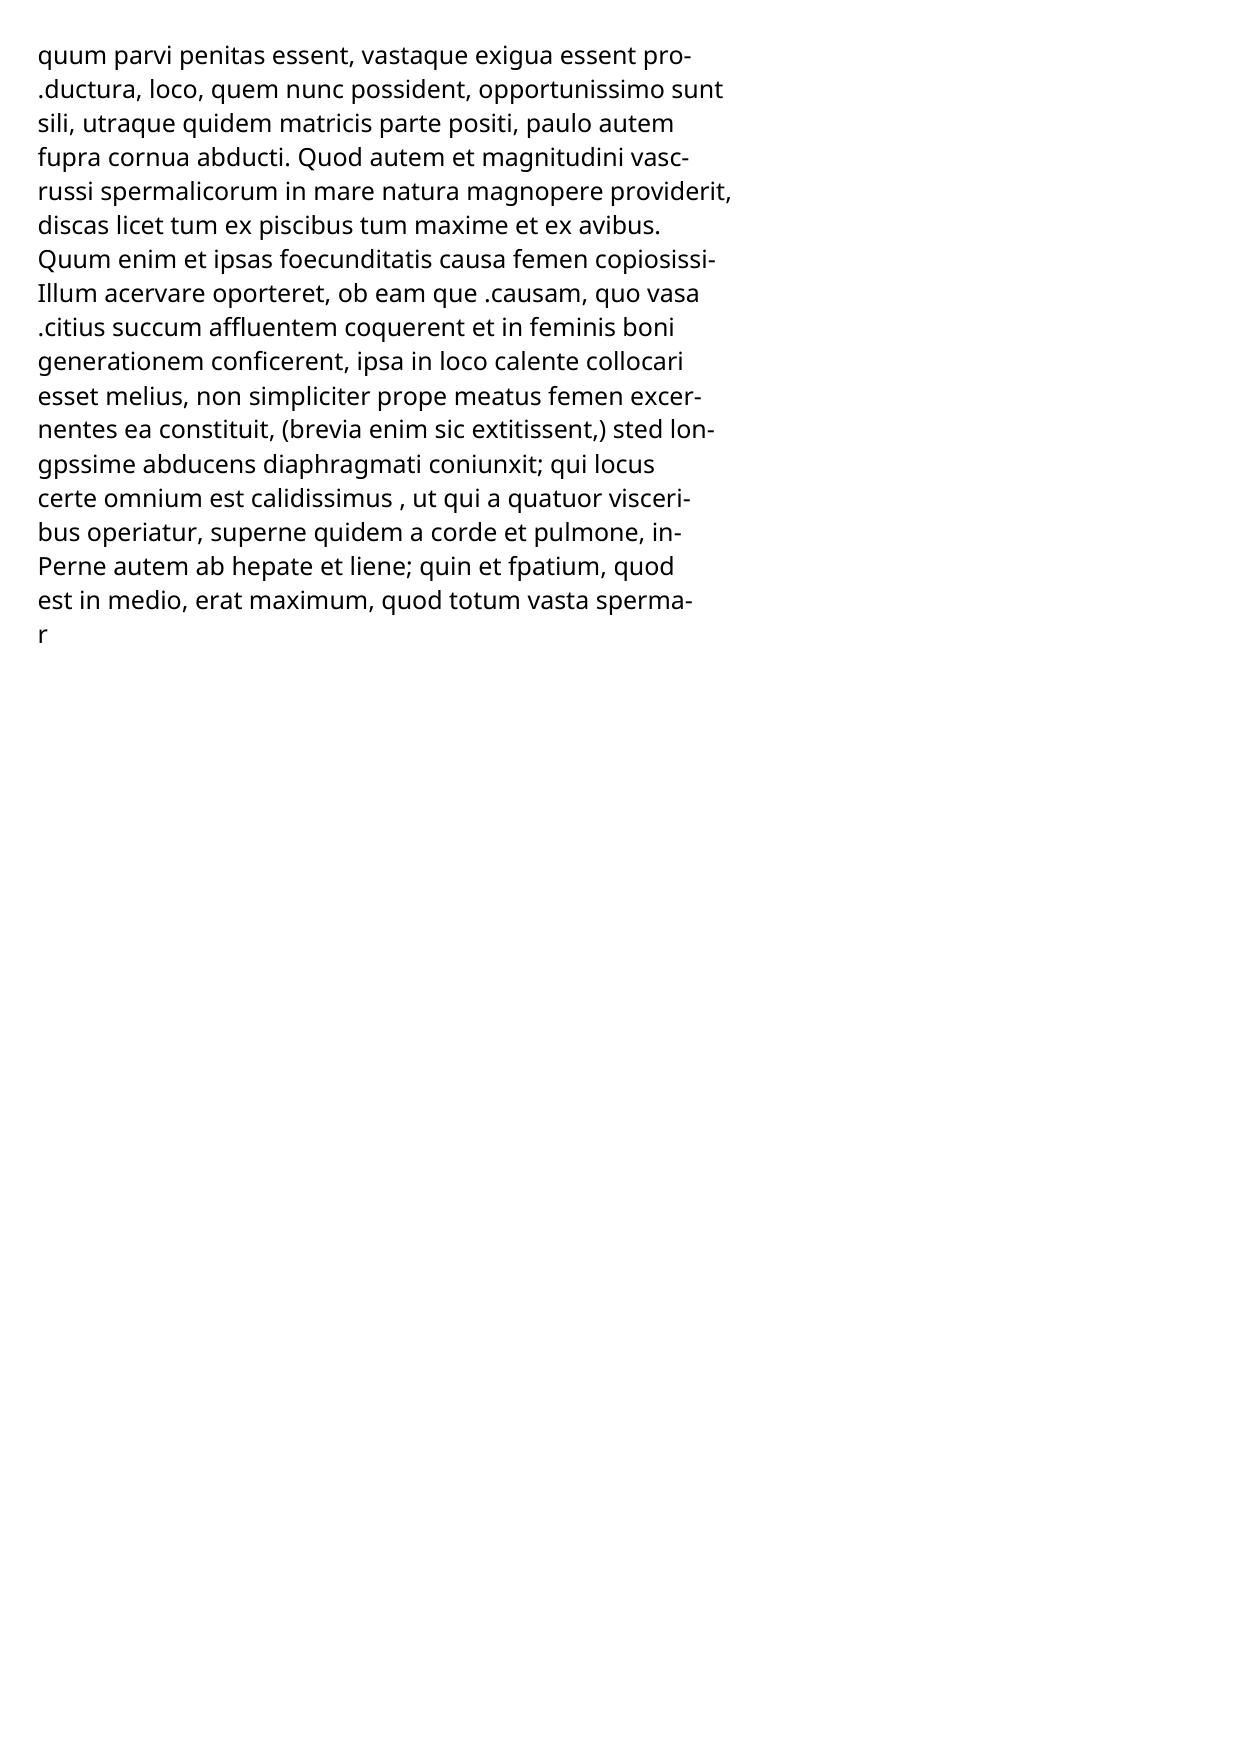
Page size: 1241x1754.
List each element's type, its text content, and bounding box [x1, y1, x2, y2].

text quum parvi penitas essent, vastaque exigua essent pro- .ductura, loco, quem nunc possident, opportunissimo sunt sili, utraque quidem matricis parte positi, paulo autem fupra cornua abducti. Quod autem et magnitudini vasc- russi spermalicorum in mare natura magnopere providerit, discas licet tum ex piscibus tum maxime et ex avibus. Quum enim et ipsas foecunditatis causa femen copiosissi- Illum acervare oporteret, ob eam que .causam, quo vasa .citius succum affluentem coquerent et in feminis boni generationem conficerent, ipsa in loco calente collocari esset melius, non simpliciter prope meatus femen excer- nentes ea constituit, (brevia enim sic extitissent,) sted lon- gpssime abducens diaphragmati coniunxit; qui locus certe omnium est calidissimus , ut qui a quatuor visceri- bus operiatur, superne quidem a corde et pulmone, in- Perne autem ab hepate et liene; quin et fpatium, quod est in medio, erat maximum, quod totum vasta sperma- r [37, 37, 1203, 651]
